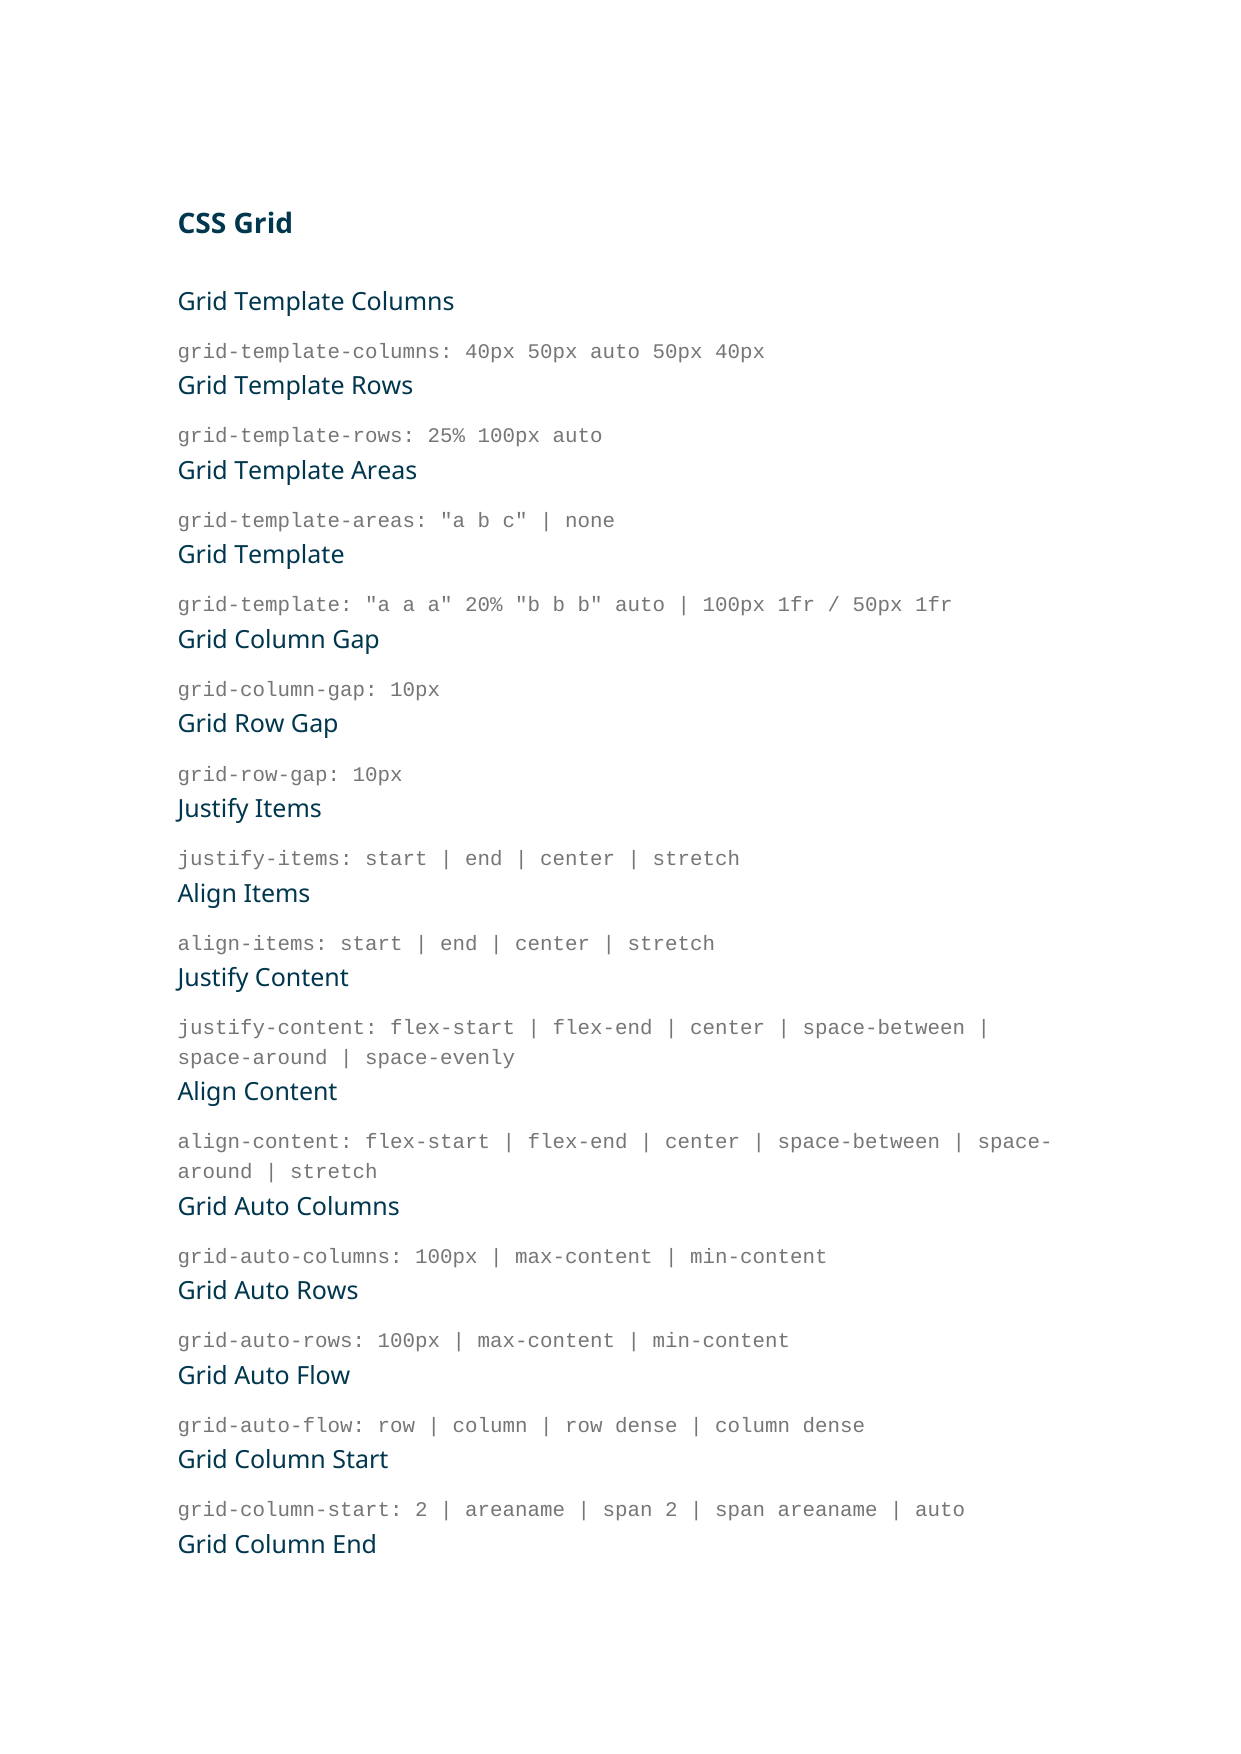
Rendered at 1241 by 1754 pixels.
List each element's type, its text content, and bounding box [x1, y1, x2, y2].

text CSS Grid [177, 204, 1063, 242]
text Grid Template Areas [177, 449, 1063, 486]
text grid-template: "a a a" 20% "b b b" auto | 100px 1fr / 50px 1fr [177, 594, 1063, 618]
text align-content: flex-start | flex-end | center | space-between | space-around | stretch [177, 1131, 1063, 1185]
text Grid Template Rows [177, 364, 1063, 402]
text grid-auto-flow: row | column | row dense | column dense [177, 1415, 1063, 1438]
text grid-auto-rows: 100px | max-content | min-content [177, 1330, 1063, 1354]
text Grid Template [177, 533, 1063, 571]
text Grid Column Gap [177, 618, 1063, 656]
text Justify Items [177, 787, 1063, 825]
text Align Content [177, 1071, 1063, 1108]
text Grid Auto Rows [177, 1269, 1063, 1307]
text grid-template-areas: "a b c" | none [177, 510, 1063, 533]
text grid-column-gap: 10px [177, 679, 1063, 703]
text justify-content: flex-start | flex-end | center | space-between | space-around | space-evenly [177, 1017, 1063, 1071]
text grid-template-columns: 40px 50px auto 50px 40px [177, 341, 1063, 364]
text Grid Template Columns [177, 280, 1063, 317]
text Justify Content [177, 956, 1063, 994]
text Grid Auto Columns [177, 1185, 1063, 1222]
text grid-template-rows: 25% 100px auto [177, 425, 1063, 449]
text grid-auto-columns: 100px | max-content | min-content [177, 1246, 1063, 1269]
text Grid Column End [177, 1523, 1063, 1561]
text grid-column-start: 2 | areaname | span 2 | span areaname | auto [177, 1499, 1063, 1523]
text grid-row-gap: 10px [177, 763, 1063, 787]
text Grid Column Start [177, 1438, 1063, 1476]
text align-items: start | end | center | stretch [177, 933, 1063, 956]
text Align Items [177, 872, 1063, 909]
text Grid Row Gap [177, 703, 1063, 740]
text Grid Auto Flow [177, 1354, 1063, 1391]
text justify-items: start | end | center | stretch [177, 848, 1063, 872]
